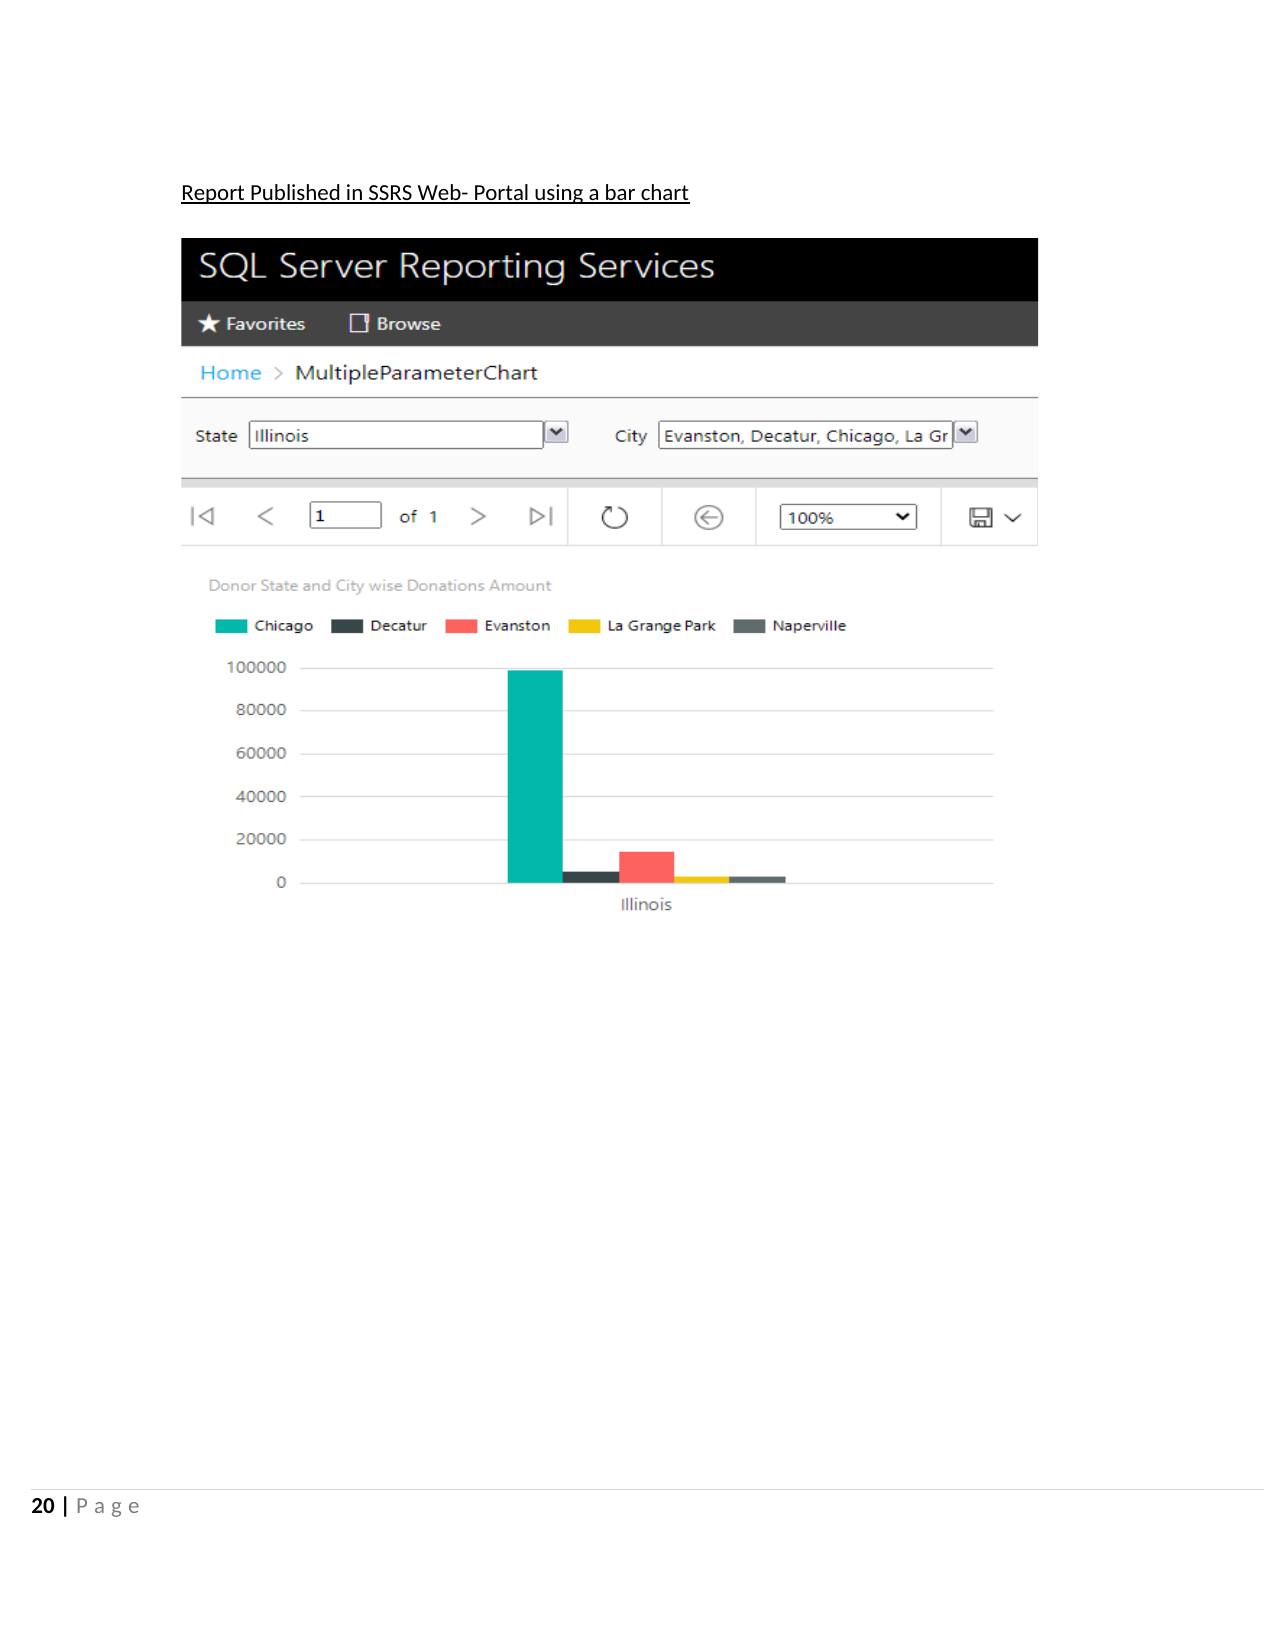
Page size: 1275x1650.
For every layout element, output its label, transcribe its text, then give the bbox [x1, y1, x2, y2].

text Report Published in SSRS Web- Portal using a bar chart [31, 178, 1264, 206]
picture [181, 238, 1039, 919]
